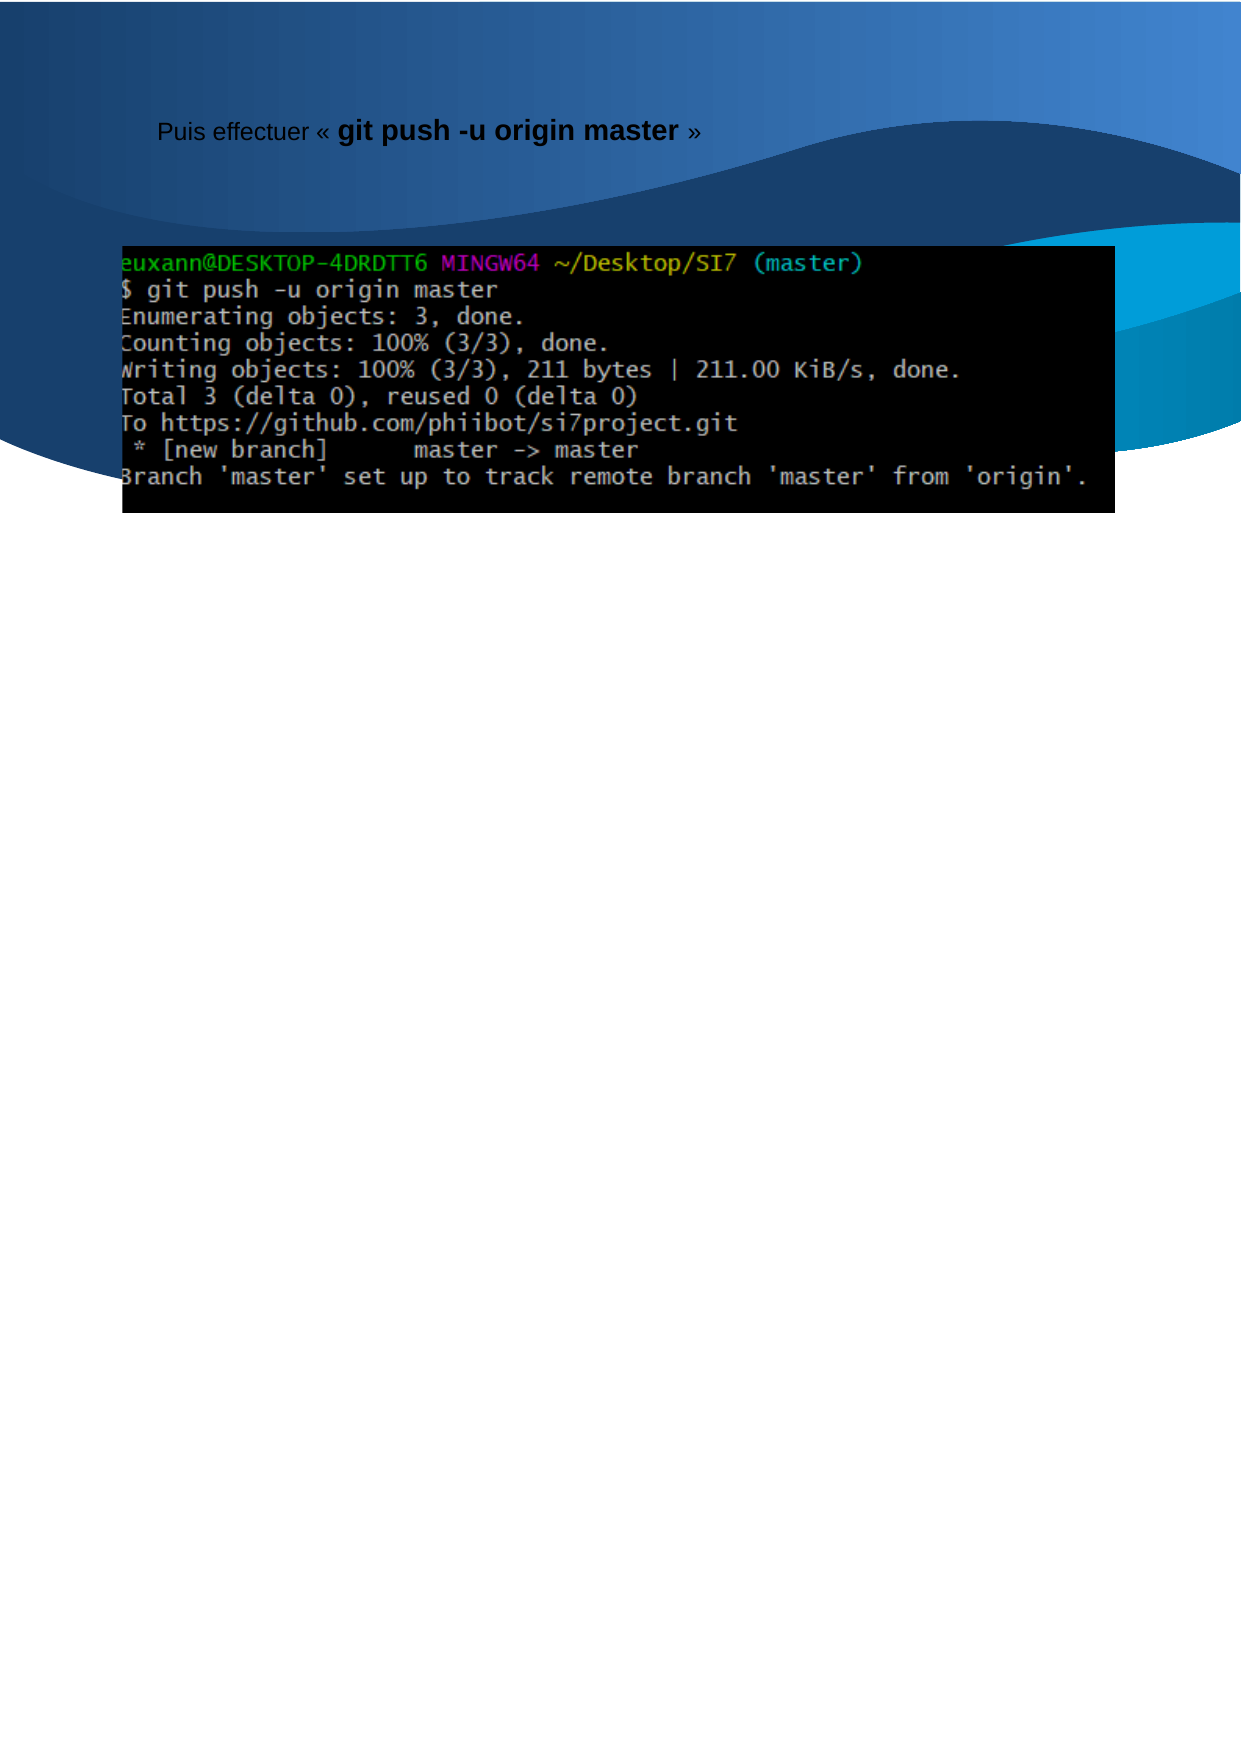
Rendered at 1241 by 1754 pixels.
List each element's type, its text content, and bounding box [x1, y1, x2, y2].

text Puis effectuer « git push -u origin master » [150, 113, 1090, 147]
picture [122, 246, 1116, 513]
